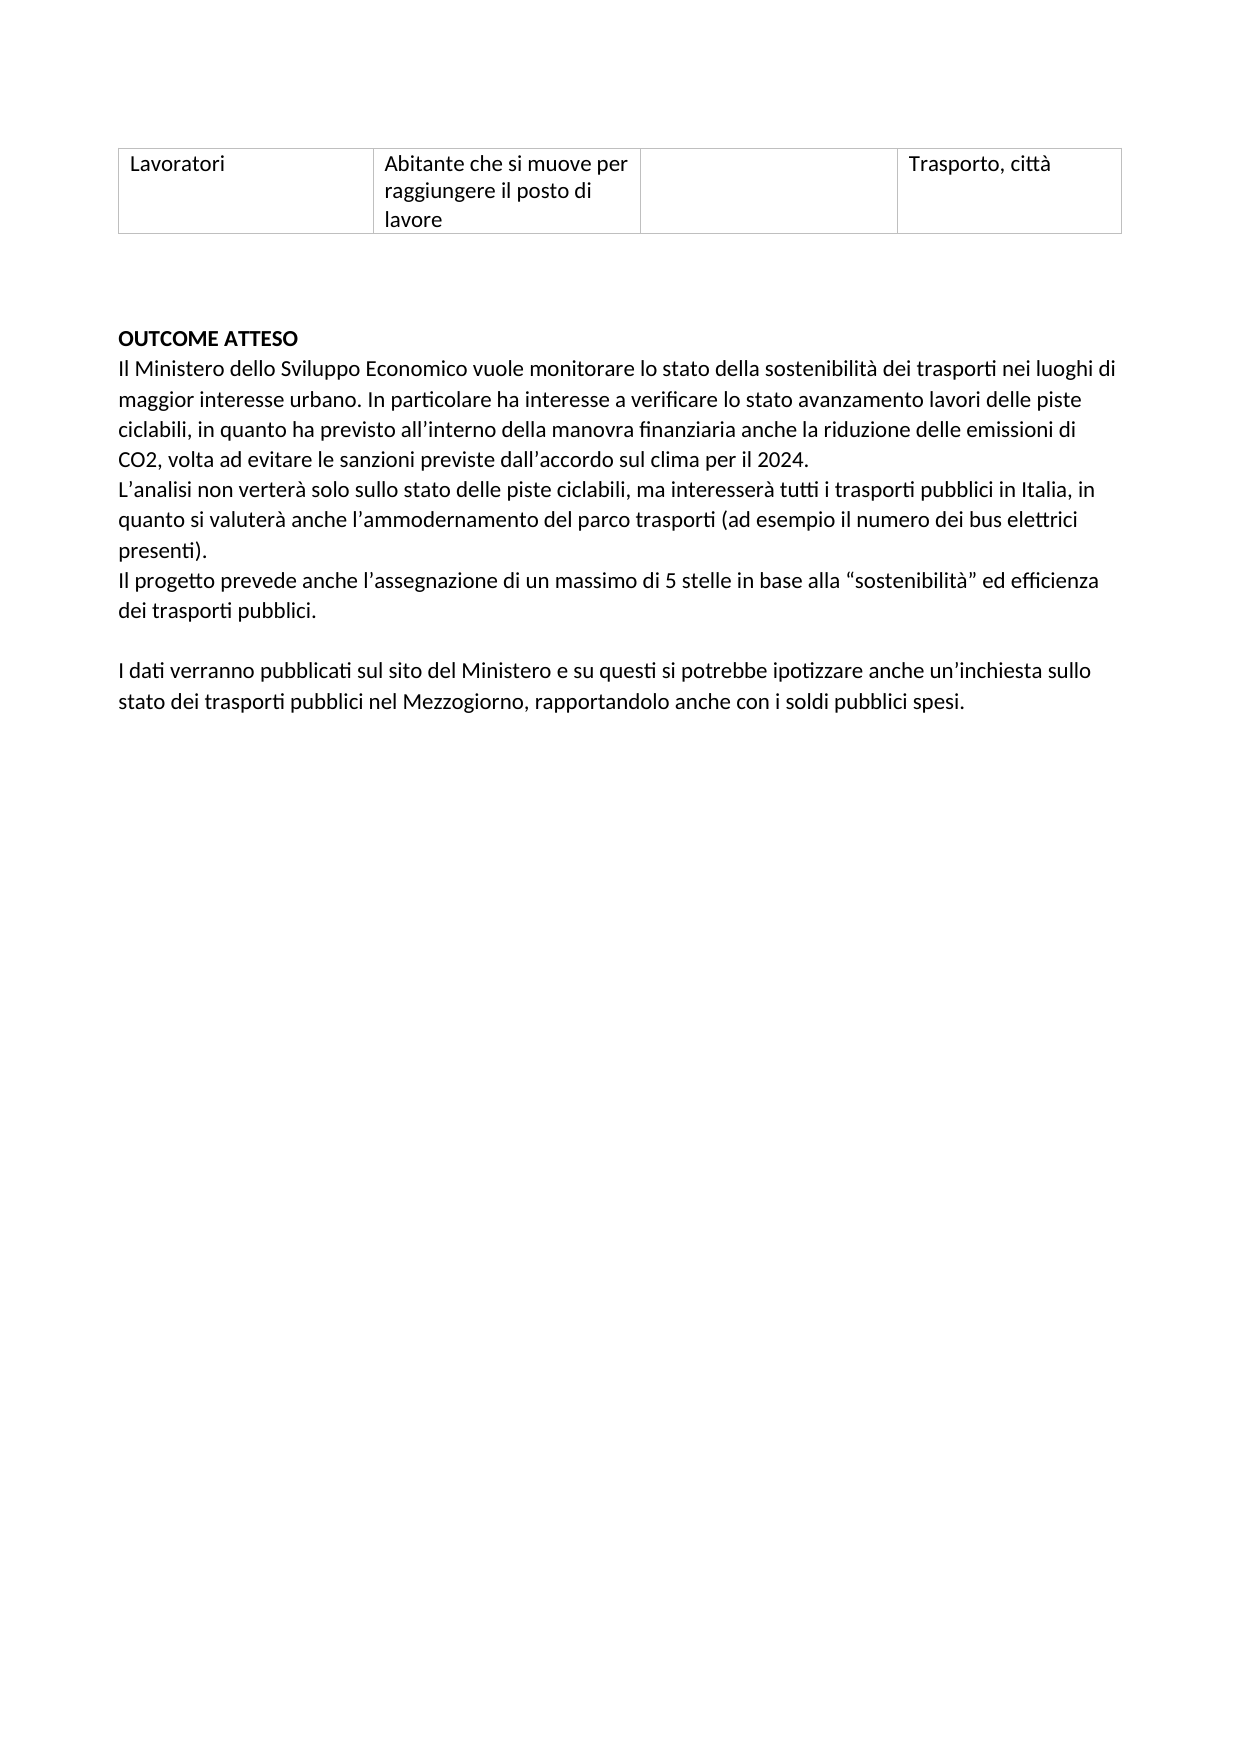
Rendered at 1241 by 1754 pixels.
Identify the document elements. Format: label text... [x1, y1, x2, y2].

text Il progetto prevede anche l’assegnazione di un massimo di 5 stelle in base alla “sostenibilità” ed efficienza dei trasporti pubblici. [118, 566, 1122, 624]
text OUTCOME ATTESO [118, 324, 1122, 352]
table_cell Lavoratori [119, 149, 373, 233]
table_cell Trasporto, città [898, 149, 1121, 233]
text I dati verranno pubblicati sul sito del Ministero e su questi si potrebbe ipotizzare anche un’inchiesta sullo stato dei trasporti pubblici nel Mezzogiorno, rapportandolo anche con i soldi pubblici spesi. [118, 657, 1122, 715]
table_cell Abitante che si muove per raggiungere il posto di lavore [374, 149, 640, 233]
text Il Ministero dello Sviluppo Economico vuole monitorare lo stato della sostenibilità dei trasporti nei luoghi di maggior interesse urbano. In particolare ha interesse a verificare lo stato avanzamento lavori delle piste ciclabili, in quanto ha previsto all’interno della manovra finanziaria anche la riduzione delle emissioni di CO2, volta ad evitare le sanzioni previste dall’accordo sul clima per il 2024. [118, 354, 1122, 473]
text L’analisi non verterà solo sullo stato delle piste ciclabili, ma interesserà tutti i trasporti pubblici in Italia, in quanto si valuterà anche l’ammodernamento del parco trasporti (ad esempio il numero dei bus elettrici presenti). [118, 475, 1122, 564]
table_cell [641, 149, 897, 233]
